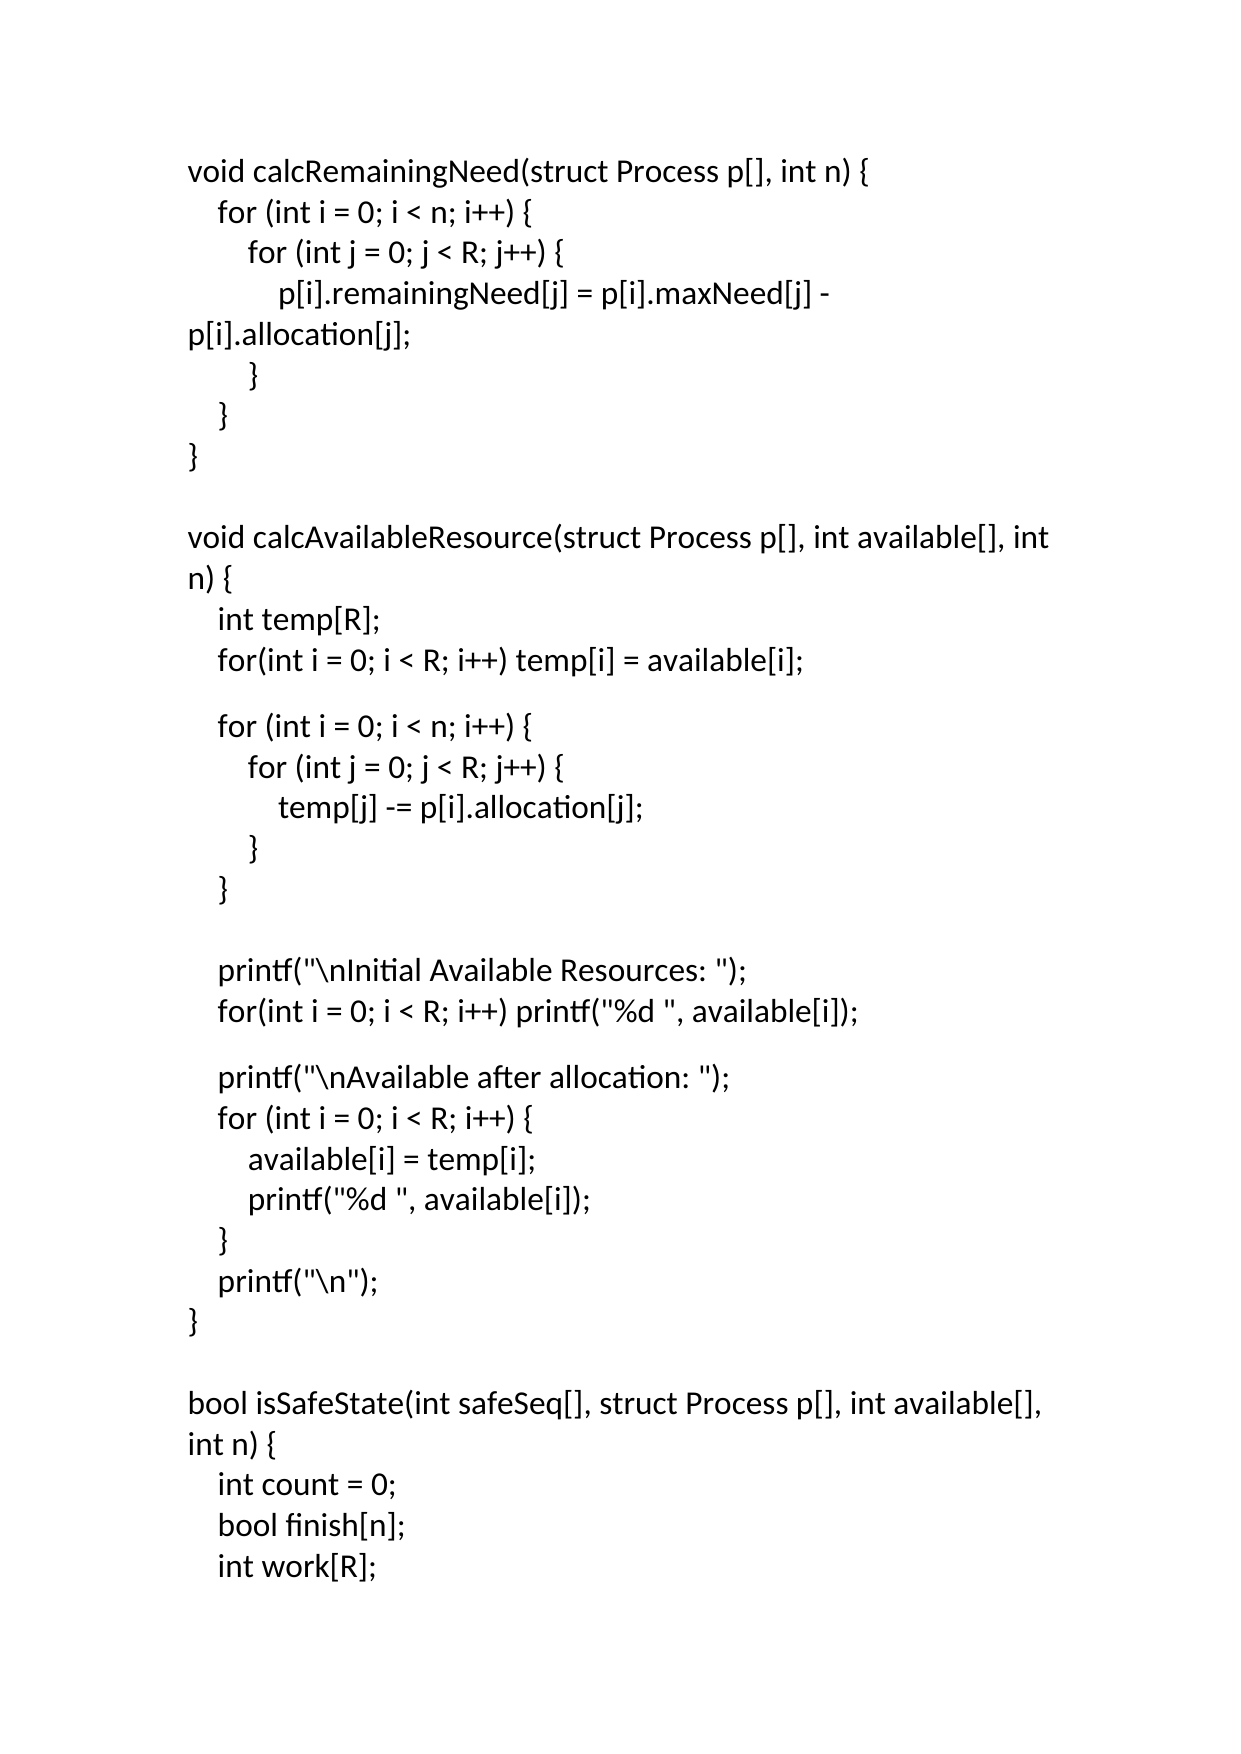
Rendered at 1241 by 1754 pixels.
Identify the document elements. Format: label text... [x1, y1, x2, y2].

text int count = 0; [187, 1463, 1053, 1504]
text for(int i = 0; i < R; i++) printf("%d ", available[i]); [187, 990, 1053, 1031]
text for (int j = 0; j < R; j++) { [187, 746, 1053, 786]
text int work[R]; [187, 1545, 1053, 1586]
text int temp[R]; [187, 598, 1053, 639]
text for (int j = 0; j < R; j++) { [187, 231, 1053, 272]
text void calcRemainingNeed(struct Process p[], int n) { [187, 150, 1053, 191]
text printf("%d ", available[i]); [187, 1178, 1053, 1219]
text } [187, 1301, 1053, 1341]
text printf("\nAvailable after allocation: "); [187, 1056, 1053, 1097]
text p[i].remainingNeed[j] = p[i].maxNeed[j] - p[i].allocation[j]; [187, 272, 1053, 354]
text } [187, 435, 1053, 476]
text bool finish[n]; [187, 1504, 1053, 1545]
text } [187, 868, 1053, 908]
text for(int i = 0; i < R; i++) temp[i] = available[i]; [187, 639, 1053, 679]
text bool isSafeState(int safeSeq[], struct Process p[], int available[], int n) { [187, 1382, 1053, 1463]
text printf("\n"); [187, 1260, 1053, 1301]
text printf("\nInitial Available Resources: "); [187, 949, 1053, 990]
text temp[j] -= p[i].allocation[j]; [187, 786, 1053, 827]
text } [187, 827, 1053, 868]
text for (int i = 0; i < n; i++) { [187, 705, 1053, 746]
text } [187, 354, 1053, 394]
text void calcAvailableResource(struct Process p[], int available[], int n) { [187, 517, 1053, 598]
text for (int i = 0; i < n; i++) { [187, 191, 1053, 231]
text } [187, 1219, 1053, 1260]
text for (int i = 0; i < R; i++) { [187, 1097, 1053, 1138]
text } [187, 394, 1053, 435]
text available[i] = temp[i]; [187, 1138, 1053, 1178]
